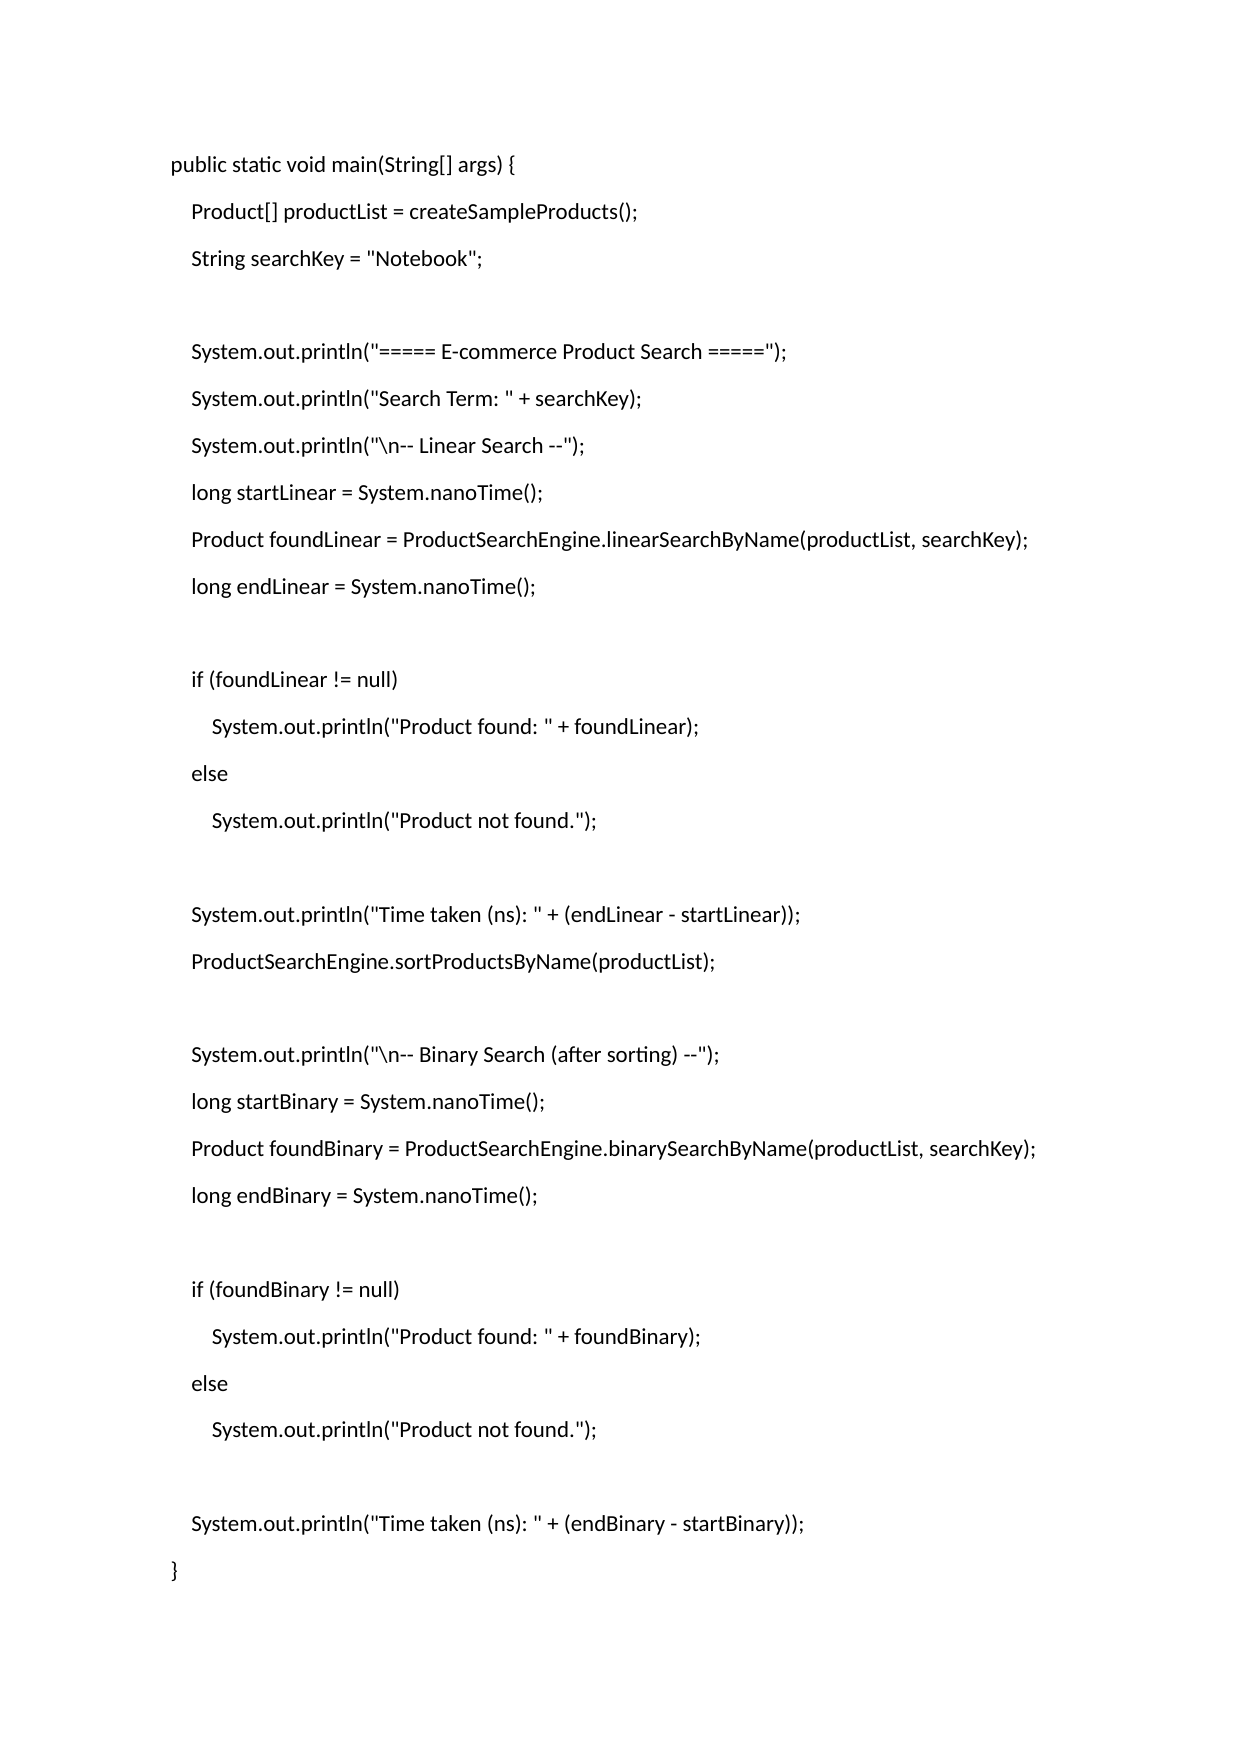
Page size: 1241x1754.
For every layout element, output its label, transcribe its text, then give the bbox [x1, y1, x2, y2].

text else [150, 759, 1090, 787]
text System.out.println("Time taken (ns): " + (endLinear - startLinear)); [150, 900, 1090, 928]
text if (foundBinary != null) [150, 1275, 1090, 1303]
text System.out.println("\n-- Binary Search (after sorting) --"); [150, 1041, 1090, 1069]
text System.out.println("Search Term: " + searchKey); [150, 384, 1090, 412]
text Product[] productList = createSampleProducts(); [150, 197, 1090, 225]
text System.out.println("Time taken (ns): " + (endBinary - startBinary)); [150, 1509, 1090, 1537]
text } [150, 1556, 1090, 1584]
text public static void main(String[] args) { [150, 150, 1090, 178]
text System.out.println("===== E-commerce Product Search ====="); [150, 337, 1090, 366]
text ProductSearchEngine.sortProductsByName(productList); [150, 947, 1090, 975]
text Product foundLinear = ProductSearchEngine.linearSearchByName(productList, searchKey); [150, 525, 1090, 553]
text long endLinear = System.nanoTime(); [150, 572, 1090, 600]
text long startLinear = System.nanoTime(); [150, 478, 1090, 506]
text System.out.println("Product not found."); [150, 806, 1090, 834]
text Product foundBinary = ProductSearchEngine.binarySearchByName(productList, searchKey); [150, 1134, 1090, 1162]
text System.out.println("Product not found."); [150, 1416, 1090, 1444]
text String searchKey = "Notebook"; [150, 244, 1090, 272]
text System.out.println("\n-- Linear Search --"); [150, 431, 1090, 459]
text if (foundLinear != null) [150, 666, 1090, 694]
text System.out.println("Product found: " + foundBinary); [150, 1322, 1090, 1350]
text long endBinary = System.nanoTime(); [150, 1181, 1090, 1209]
text else [150, 1369, 1090, 1397]
text long startBinary = System.nanoTime(); [150, 1087, 1090, 1116]
text System.out.println("Product found: " + foundLinear); [150, 712, 1090, 741]
